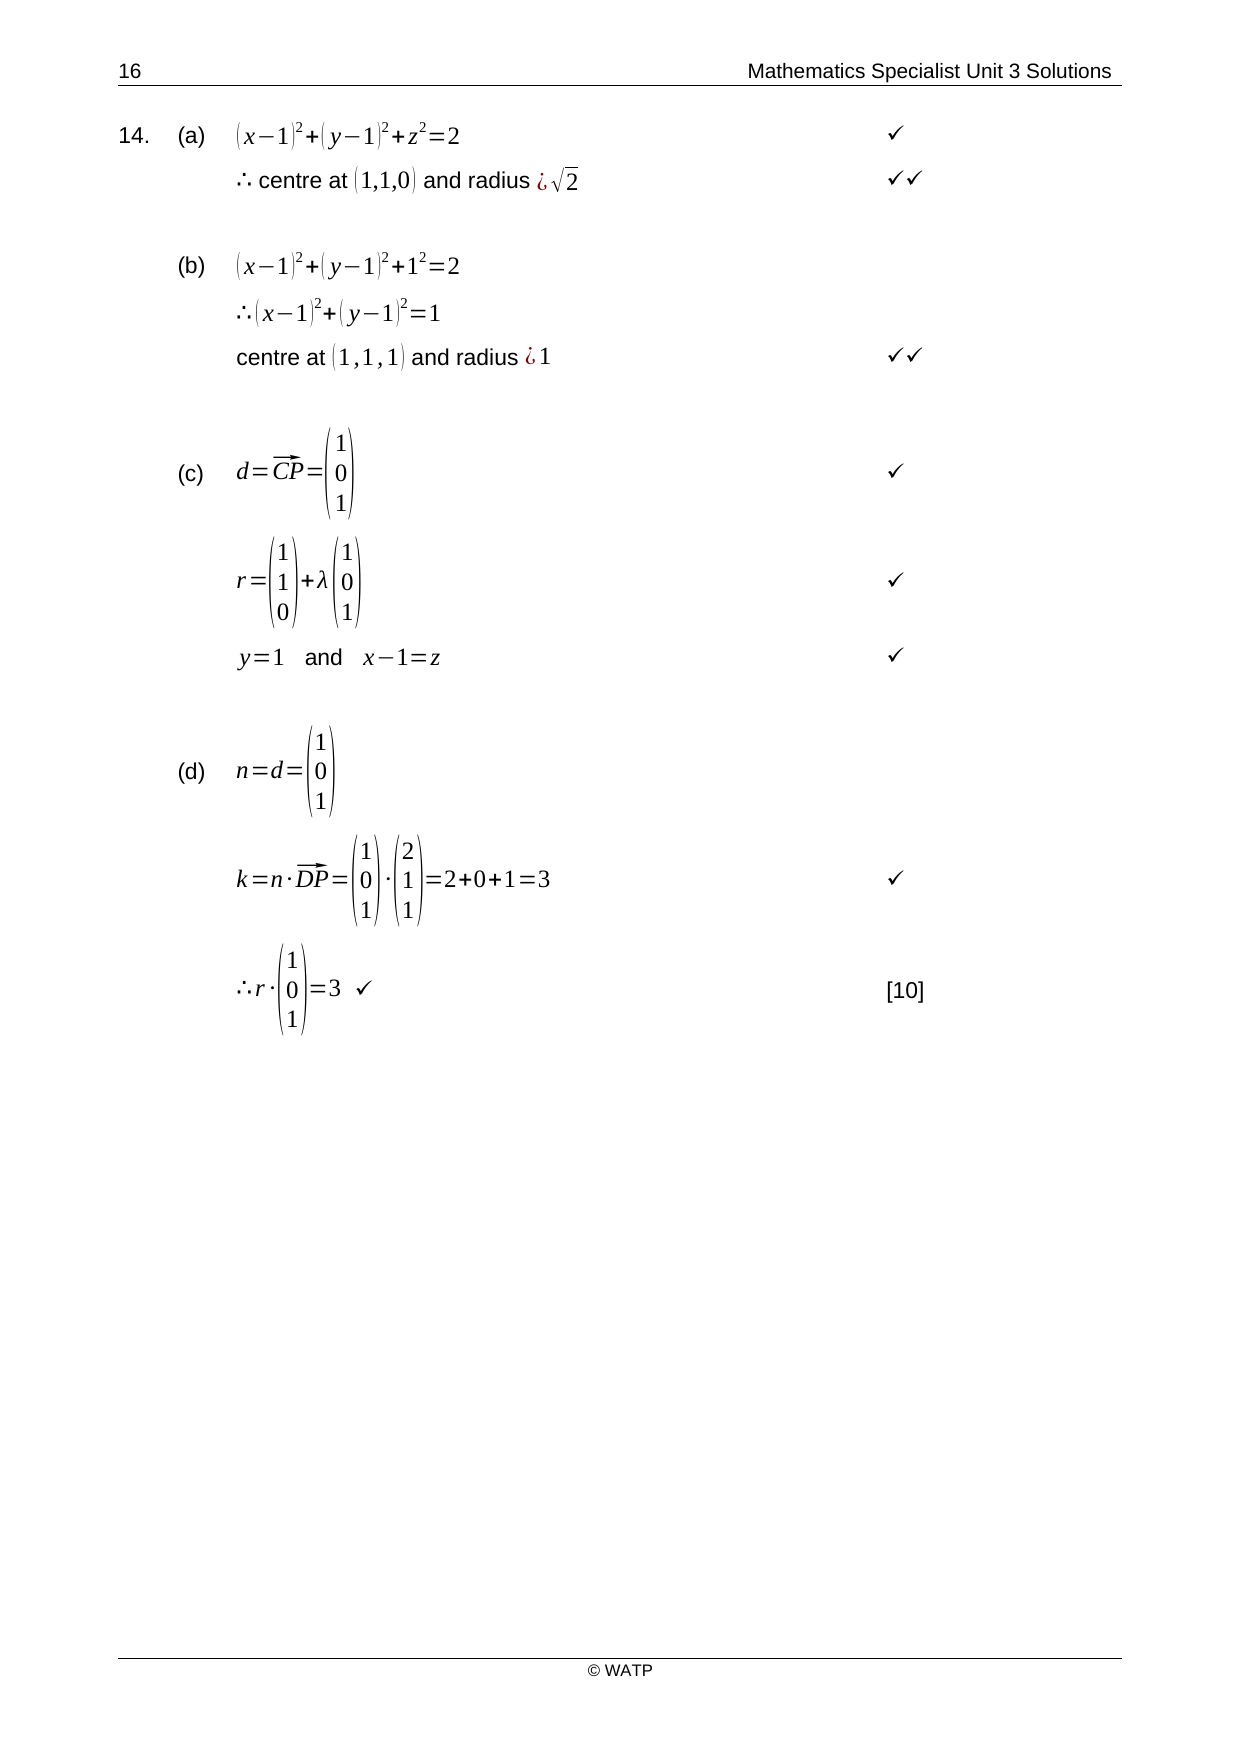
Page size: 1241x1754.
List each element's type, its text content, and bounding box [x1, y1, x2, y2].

text [10] [118, 942, 1122, 1038]
text (c) [118, 425, 1122, 521]
text centre at and radius [118, 165, 1122, 196]
text (d) [118, 723, 1122, 819]
text 14. (a) [118, 118, 1122, 152]
text (b) [118, 248, 1122, 282]
text and [118, 643, 1122, 671]
text centre at and radius [118, 342, 1122, 372]
